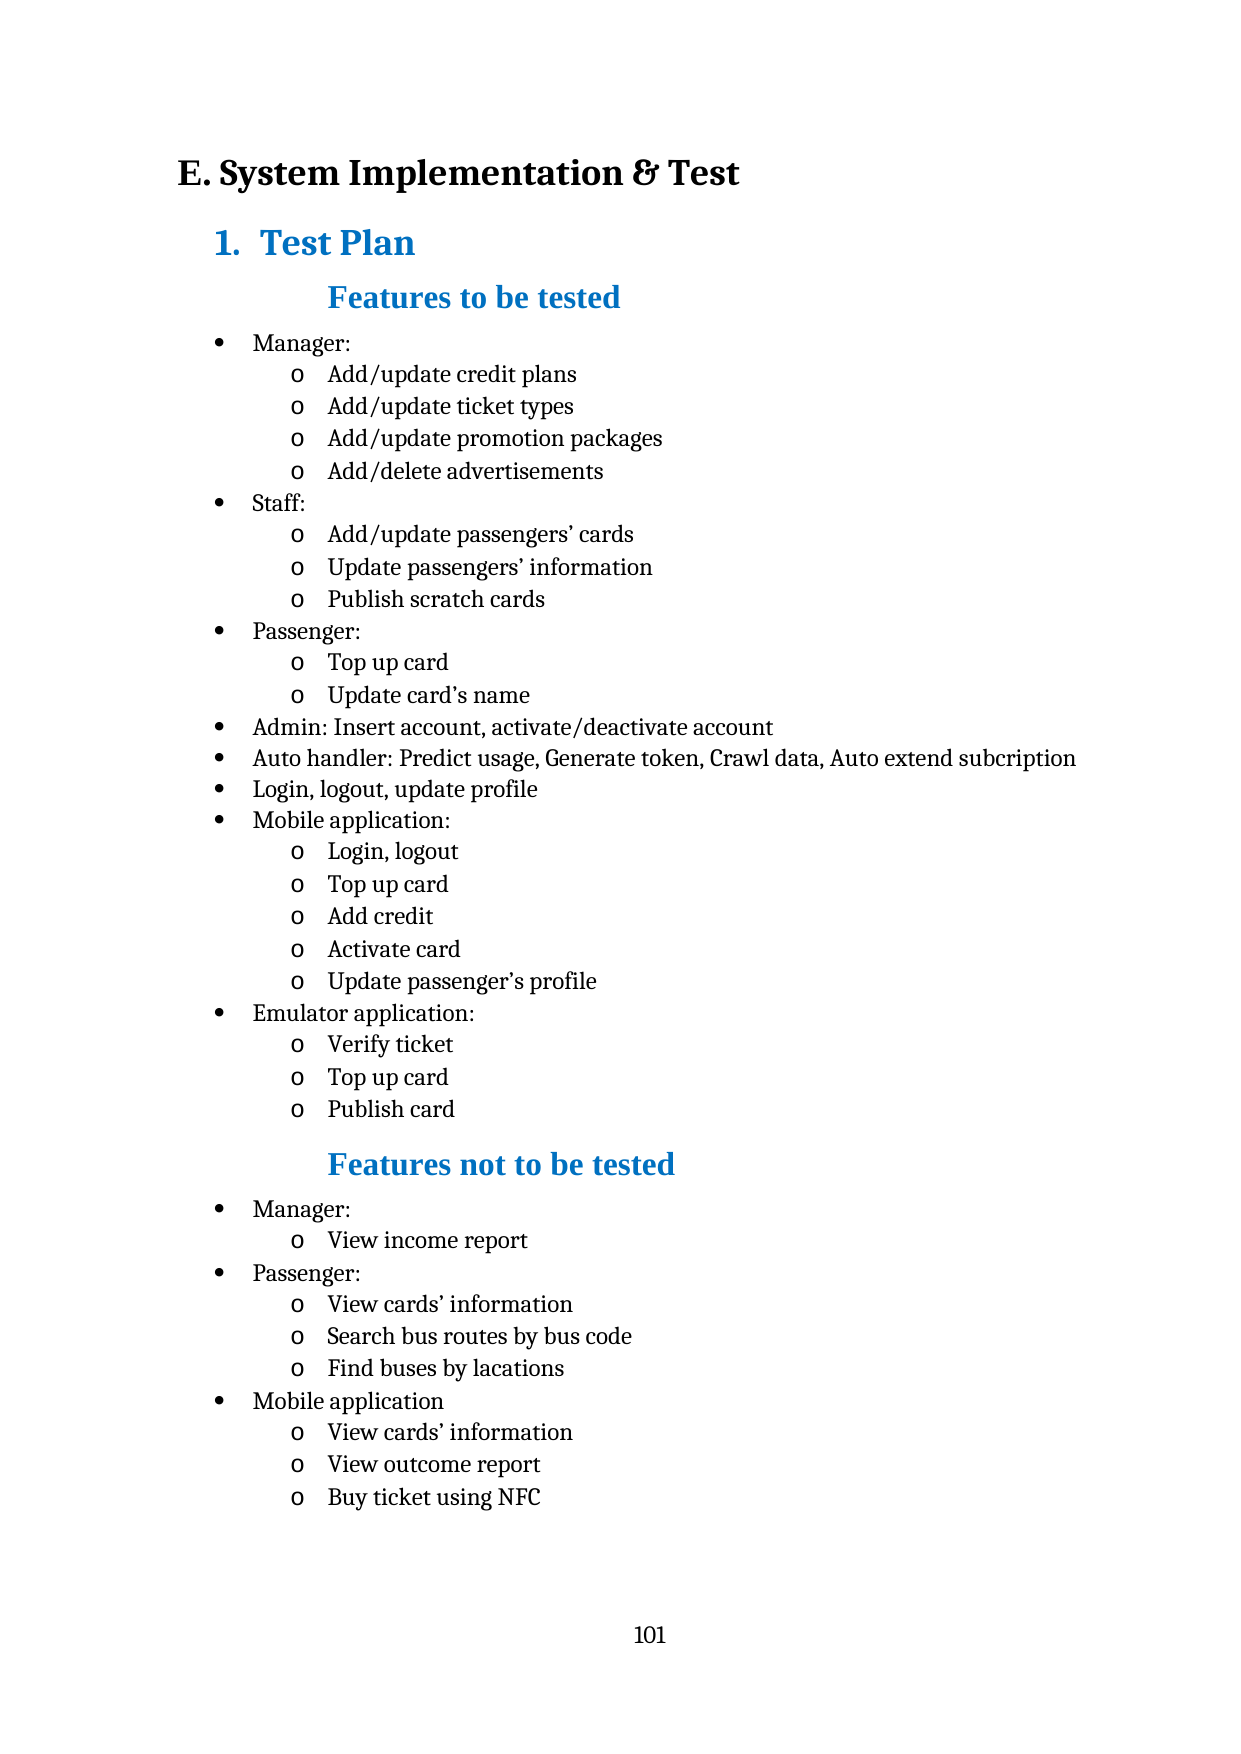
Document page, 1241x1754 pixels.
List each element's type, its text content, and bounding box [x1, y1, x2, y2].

list Mobile application: [215, 806, 1122, 835]
list Activate card [290, 934, 1122, 964]
list Login, logout [290, 837, 1122, 867]
list Admin: Insert account, activate/deactivate account [215, 713, 1122, 742]
list Find buses by lacations [290, 1354, 1122, 1384]
list Add/delete advertisements [290, 457, 1122, 487]
list Passenger: [215, 617, 1122, 646]
list Emulator application: [215, 999, 1122, 1028]
list Manager: [215, 328, 1122, 357]
list Mobile application [215, 1387, 1122, 1415]
list Verify ticket [290, 1030, 1122, 1060]
list Search bus routes by bus code [290, 1322, 1122, 1352]
list View cards’ information [290, 1289, 1122, 1319]
list Publish scratch cards [290, 585, 1122, 615]
list Staff: [215, 489, 1122, 518]
text Features to be tested [327, 278, 1122, 316]
list View outcome report [290, 1450, 1122, 1480]
text Features not to be tested [327, 1144, 1122, 1182]
subtitle E. System Implementation & Test [177, 150, 1122, 194]
list Top up card [290, 870, 1122, 900]
list View income report [290, 1226, 1122, 1256]
list Add/update ticket types [290, 392, 1122, 422]
list Update passenger’s profile [290, 967, 1122, 997]
list Auto handler: Predict usage, Generate token, Crawl data, Auto extend subcription [215, 744, 1122, 773]
list Top up card [290, 1063, 1122, 1093]
list Login, logout, update profile [215, 775, 1122, 804]
list Manager: [215, 1195, 1122, 1224]
list Top up card [290, 648, 1122, 678]
list Add/update promotion packages [290, 424, 1122, 454]
list Add/update credit plans [290, 359, 1122, 389]
list Add credit [290, 902, 1122, 932]
list View cards’ information [290, 1418, 1122, 1448]
list Add/update passengers’ cards [290, 520, 1122, 550]
list Buy ticket using NFC [290, 1482, 1122, 1512]
list Passenger: [215, 1258, 1122, 1287]
list Publish card [290, 1095, 1122, 1125]
text Test Plan [215, 222, 1122, 265]
list Update card’s name [290, 681, 1122, 711]
list Update passengers’ information [290, 552, 1122, 582]
